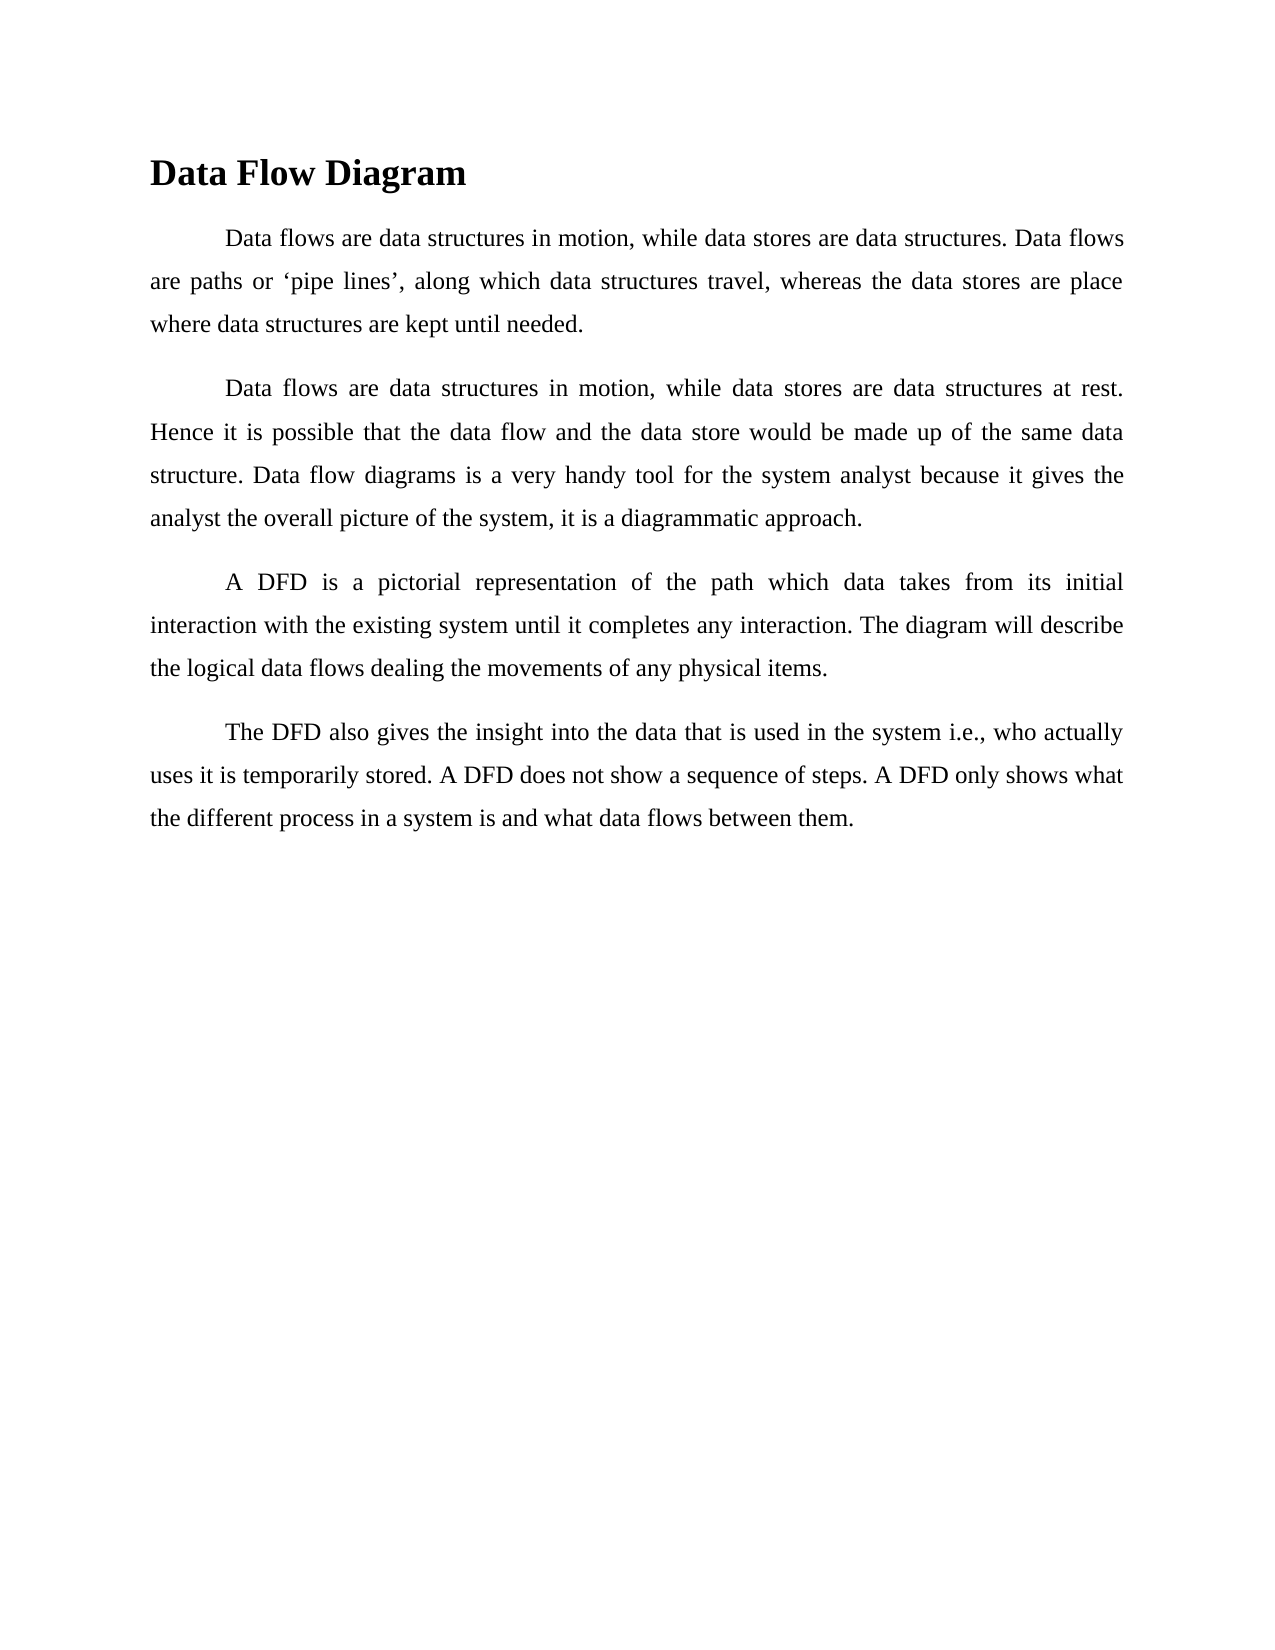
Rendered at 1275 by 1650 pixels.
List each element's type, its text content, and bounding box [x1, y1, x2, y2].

text The DFD also gives the insight into the data that is used in the system i.e., who actually uses it is temporarily stored. A DFD does not show a sequence of steps. A DFD only shows what the different process in a system is and what data flows between them. [150, 717, 1125, 832]
text Data flows are data structures in motion, while data stores are data structures at rest. Hence it is possible that the data flow and the data store would be made up of the same data structure. Data flow diagrams is a very handy tool for the system analyst because it gives the analyst the overall picture of the system, it is a diagrammatic approach. [150, 373, 1125, 532]
subtitle Data Flow Diagram [150, 150, 1125, 193]
text A DFD is a pictorial representation of the path which data takes from its initial interaction with the existing system until it completes any interaction. The diagram will describe the logical data flows dealing the movements of any physical items. [150, 567, 1125, 682]
text Data flows are data structures in motion, while data stores are data structures. Data flows are paths or ‘pipe lines’, along which data structures travel, whereas the data stores are place where data structures are kept until needed. [150, 223, 1125, 338]
